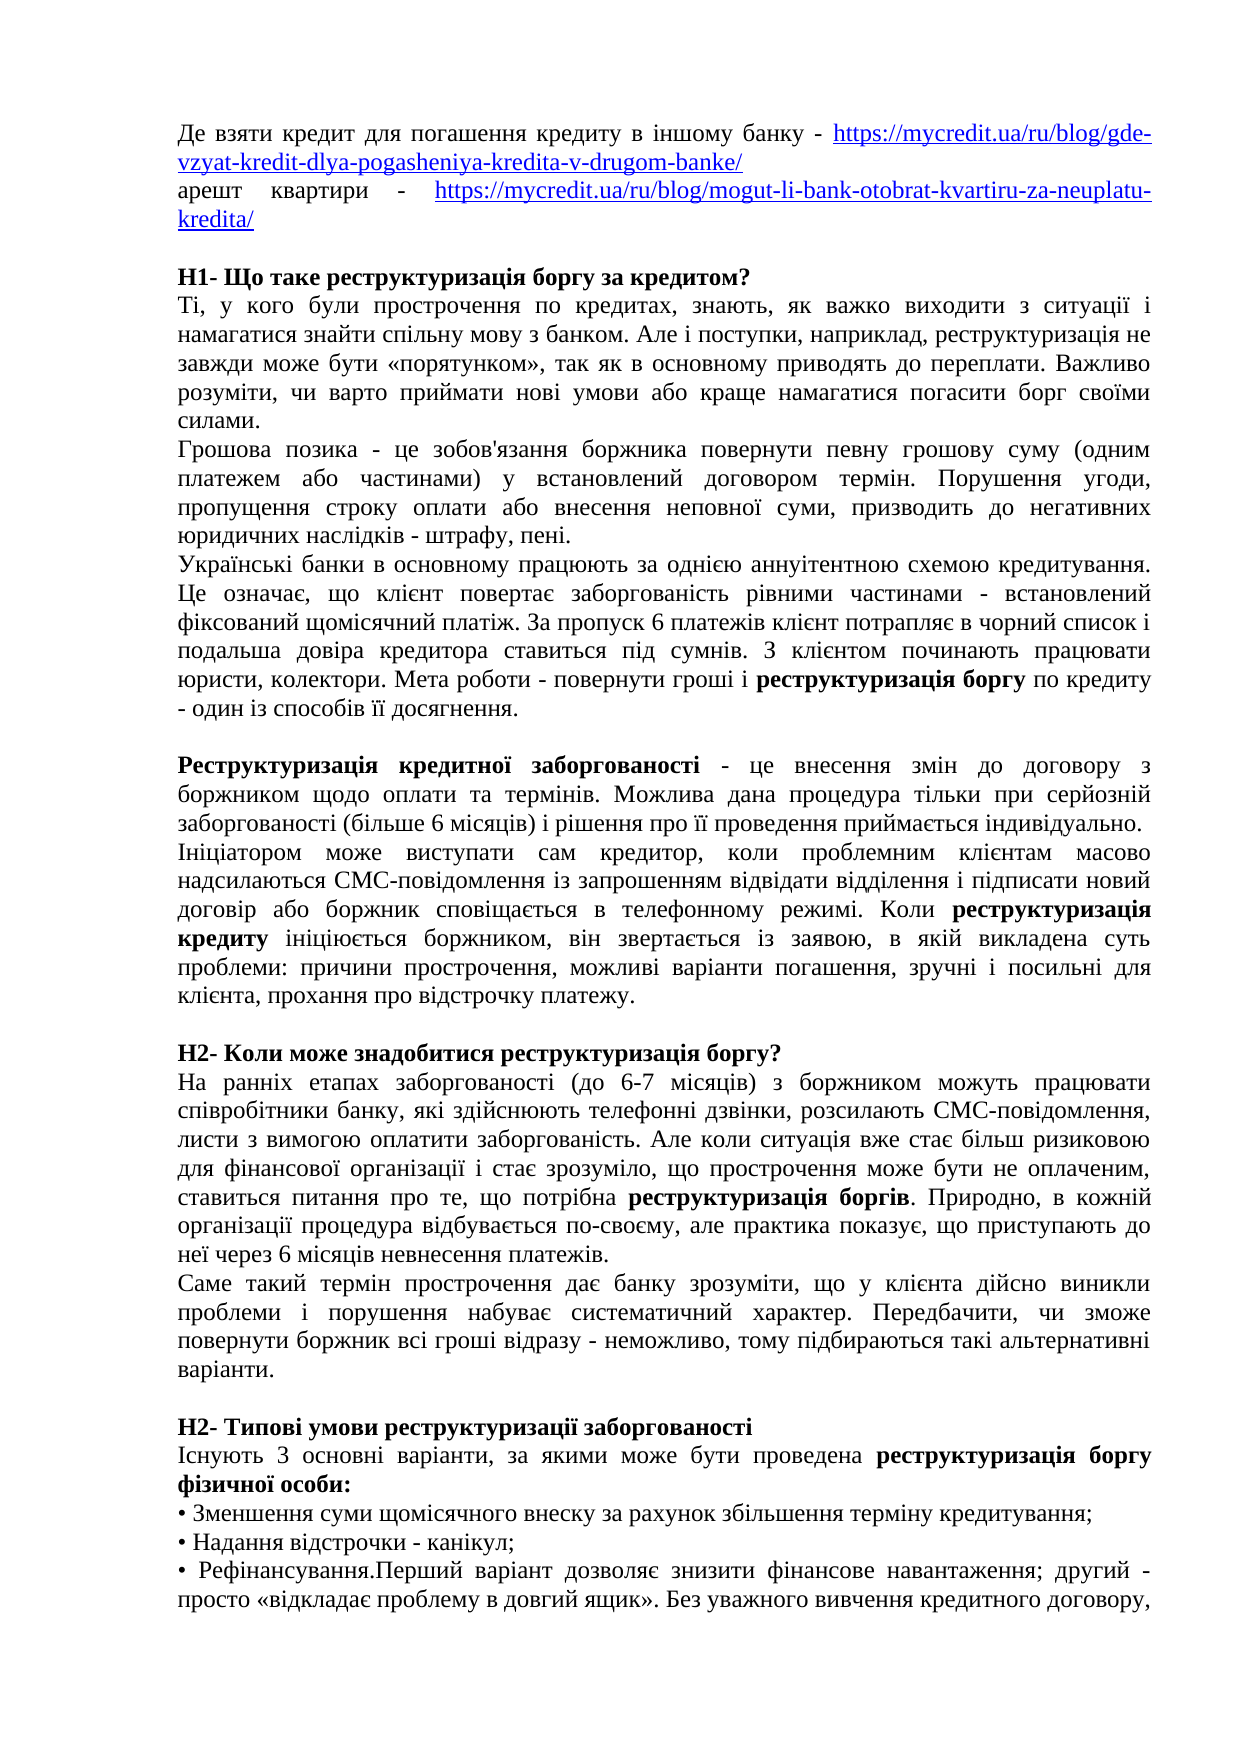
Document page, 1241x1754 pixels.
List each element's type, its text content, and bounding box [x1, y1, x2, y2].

text • Зменшення суми щомісячного внеску за рахунок збільшення терміну кредитування; [177, 1498, 1152, 1527]
text Грошова позика - це зобов'язання боржника повернути певну грошову суму (одним платежем або частинами) у встановлений договором термін. Порушення угоди, пропущення строку оплати або внесення неповної суми, призводить до негативних юридичних наслідків - штрафу, пені. [177, 434, 1152, 549]
text H2- Типові умови реструктуризації заборгованості [177, 1412, 1152, 1441]
text Українські банки в основному працюють за однією аннуітентною схемою кредитування. Це означає, що клієнт повертає заборгованість рівними частинами - встановлений фіксований щомісячний платіж. За пропуск 6 платежів клієнт потрапляє в чорний список і подальша довіра кредитора ставиться під сумнів. З клієнтом починають працювати юристи, колектори. Мета роботи - повернути гроші і реструктуризація боргу по кредиту - один із способів її досягнення. [177, 549, 1152, 722]
text • Надання відстрочки - канікул; [177, 1527, 1152, 1556]
text Саме такий термін прострочення дає банку зрозуміти, що у клієнта дійсно виникли проблеми і порушення набуває систематичний характер. Передбачити, чи зможе повернути боржник всі гроші відразу - неможливо, тому підбираються такі альтернативні варіанти. [177, 1268, 1152, 1383]
text На ранніх етапах заборгованості (до 6-7 місяців) з боржником можуть працювати співробітники банку, які здійснюють телефонні дзвінки, розсилають СМС-повідомлення, листи з вимогою оплатити заборгованість. Але коли ситуація вже стає більш ризиковою для фінансової організації і стає зрозуміло, що прострочення може бути не оплаченим, ставиться питання про те, що потрібна реструктуризація боргів. Природно, в кожній організації процедура відбувається по-своєму, але практика показує, що приступають до неї через 6 місяців невнесення платежів. [177, 1067, 1152, 1268]
text Де взяти кредит для погашення кредиту в іншому банку - https://mycredit.ua/ru/blog/gde-vzyat-kredit-dlya-pogasheniya-kredita-v-drugom-banke/ [177, 118, 1152, 176]
text H2- Коли може знадобитися реструктуризація боргу? [177, 1038, 1152, 1067]
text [177, 1556, 1152, 1613]
text Ініціатором може виступати сам кредитор, коли проблемним клієнтам масово надсилаються СМС-повідомлення із запрошенням відвідати відділення і підписати новий договір або боржник сповіщається в телефонному режимі. Коли реструктуризація кредиту ініціюється боржником, він звертається із заявою, в якій викладена суть проблеми: причини прострочення, можливі варіанти погашення, зручні і посильні для клієнта, прохання про відстрочку платежу. [177, 837, 1152, 1009]
text Ті, у кого були прострочення по кредитах, знають, як важко виходити з ситуації і намагатися знайти спільну мову з банком. Але і поступки, наприклад, реструктуризація не завжди може бути «порятунком», так як в основному приводять до переплати. Важливо розуміти, чи варто приймати нові умови або краще намагатися погасити борг своїми силами. [177, 291, 1152, 434]
text Існують 3 основні варіанти, за якими може бути проведена реструктуризація боргу фізичної особи: [177, 1441, 1152, 1498]
text Реструктуризація кредитної заборгованості - це внесення змін до договору з боржником щодо оплати та термінів. Можлива дана процедура тільки при серйозній заборгованості (більше 6 місяців) і рішення про її проведення приймається індивідуально. [177, 751, 1152, 837]
text арешт квартири - https://mycredit.ua/ru/blog/mogut-li-bank-otobrat-kvartiru-za-neuplatu-kredita/ [177, 176, 1152, 233]
text H1- Що таке реструктуризація боргу за кредитом? [177, 262, 1152, 291]
